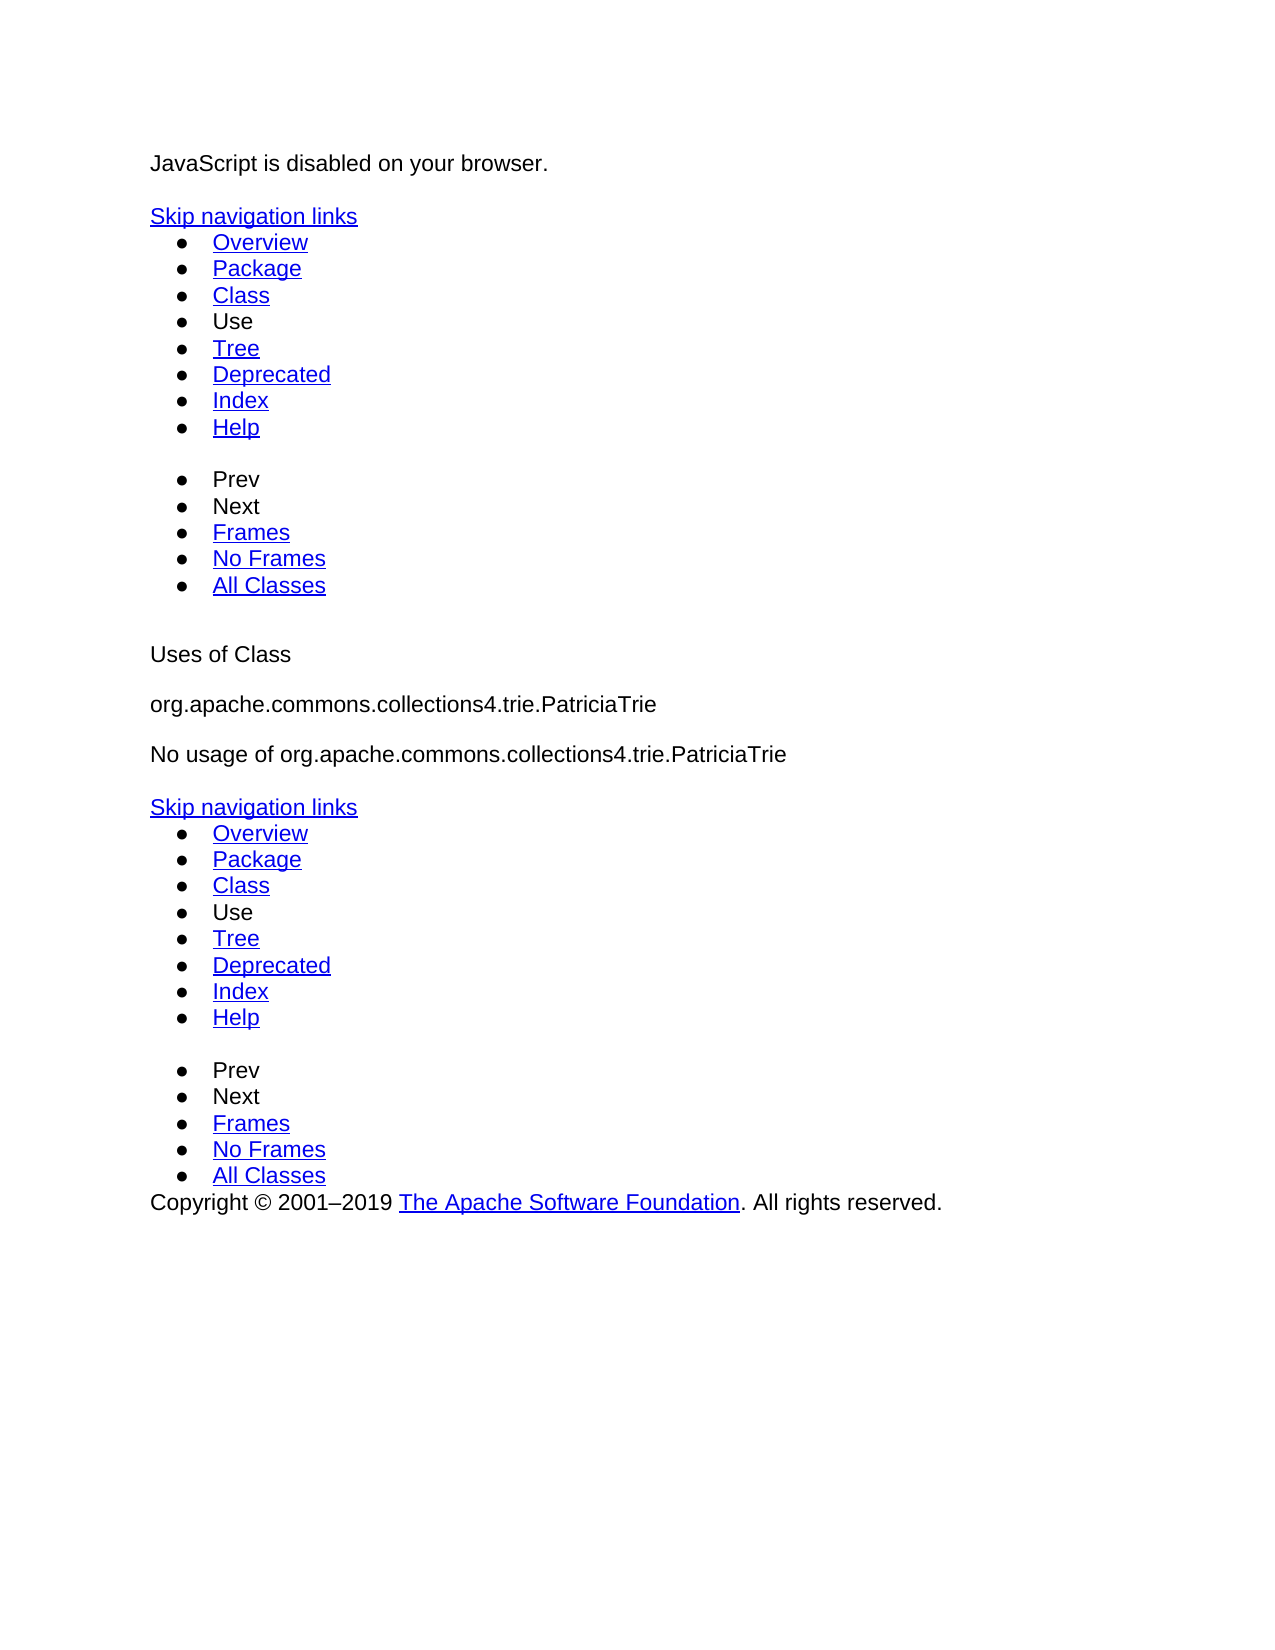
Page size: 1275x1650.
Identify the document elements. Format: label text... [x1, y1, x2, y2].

list Help [175, 1004, 1125, 1031]
list All Classes [175, 1162, 1125, 1189]
text org.apache.commons.collections4.trie.PatriciaTrie [150, 691, 1125, 717]
list Prev [175, 1057, 1125, 1083]
list Overview [175, 229, 1125, 255]
list Next [175, 1083, 1125, 1110]
list Prev [175, 466, 1125, 493]
list Package [175, 255, 1125, 282]
list Index [175, 387, 1125, 413]
list Use [175, 308, 1125, 334]
list Index [175, 978, 1125, 1004]
list Frames [175, 1110, 1125, 1136]
text JavaScript is disabled on your browser. [150, 150, 1125, 176]
list No Frames [175, 1136, 1125, 1162]
text Skip navigation links [150, 793, 1125, 820]
list Frames [175, 519, 1125, 545]
list No Frames [175, 545, 1125, 572]
list Help [175, 413, 1125, 440]
text Skip navigation links [150, 203, 1125, 229]
text Uses of Class [150, 641, 1125, 667]
list Tree [175, 334, 1125, 361]
list Class [175, 282, 1125, 308]
list Overview [175, 820, 1125, 846]
list Class [175, 872, 1125, 899]
list Deprecated [175, 361, 1125, 387]
list Use [175, 899, 1125, 925]
list Tree [175, 925, 1125, 952]
list Package [175, 846, 1125, 872]
list Next [175, 493, 1125, 519]
list Deprecated [175, 952, 1125, 978]
text Copyright © 2001–2019 The Apache Software Foundation. All rights reserved. [150, 1189, 1125, 1215]
text No usage of org.apache.commons.collections4.trie.PatriciaTrie [150, 741, 1125, 767]
list All Classes [175, 572, 1125, 598]
